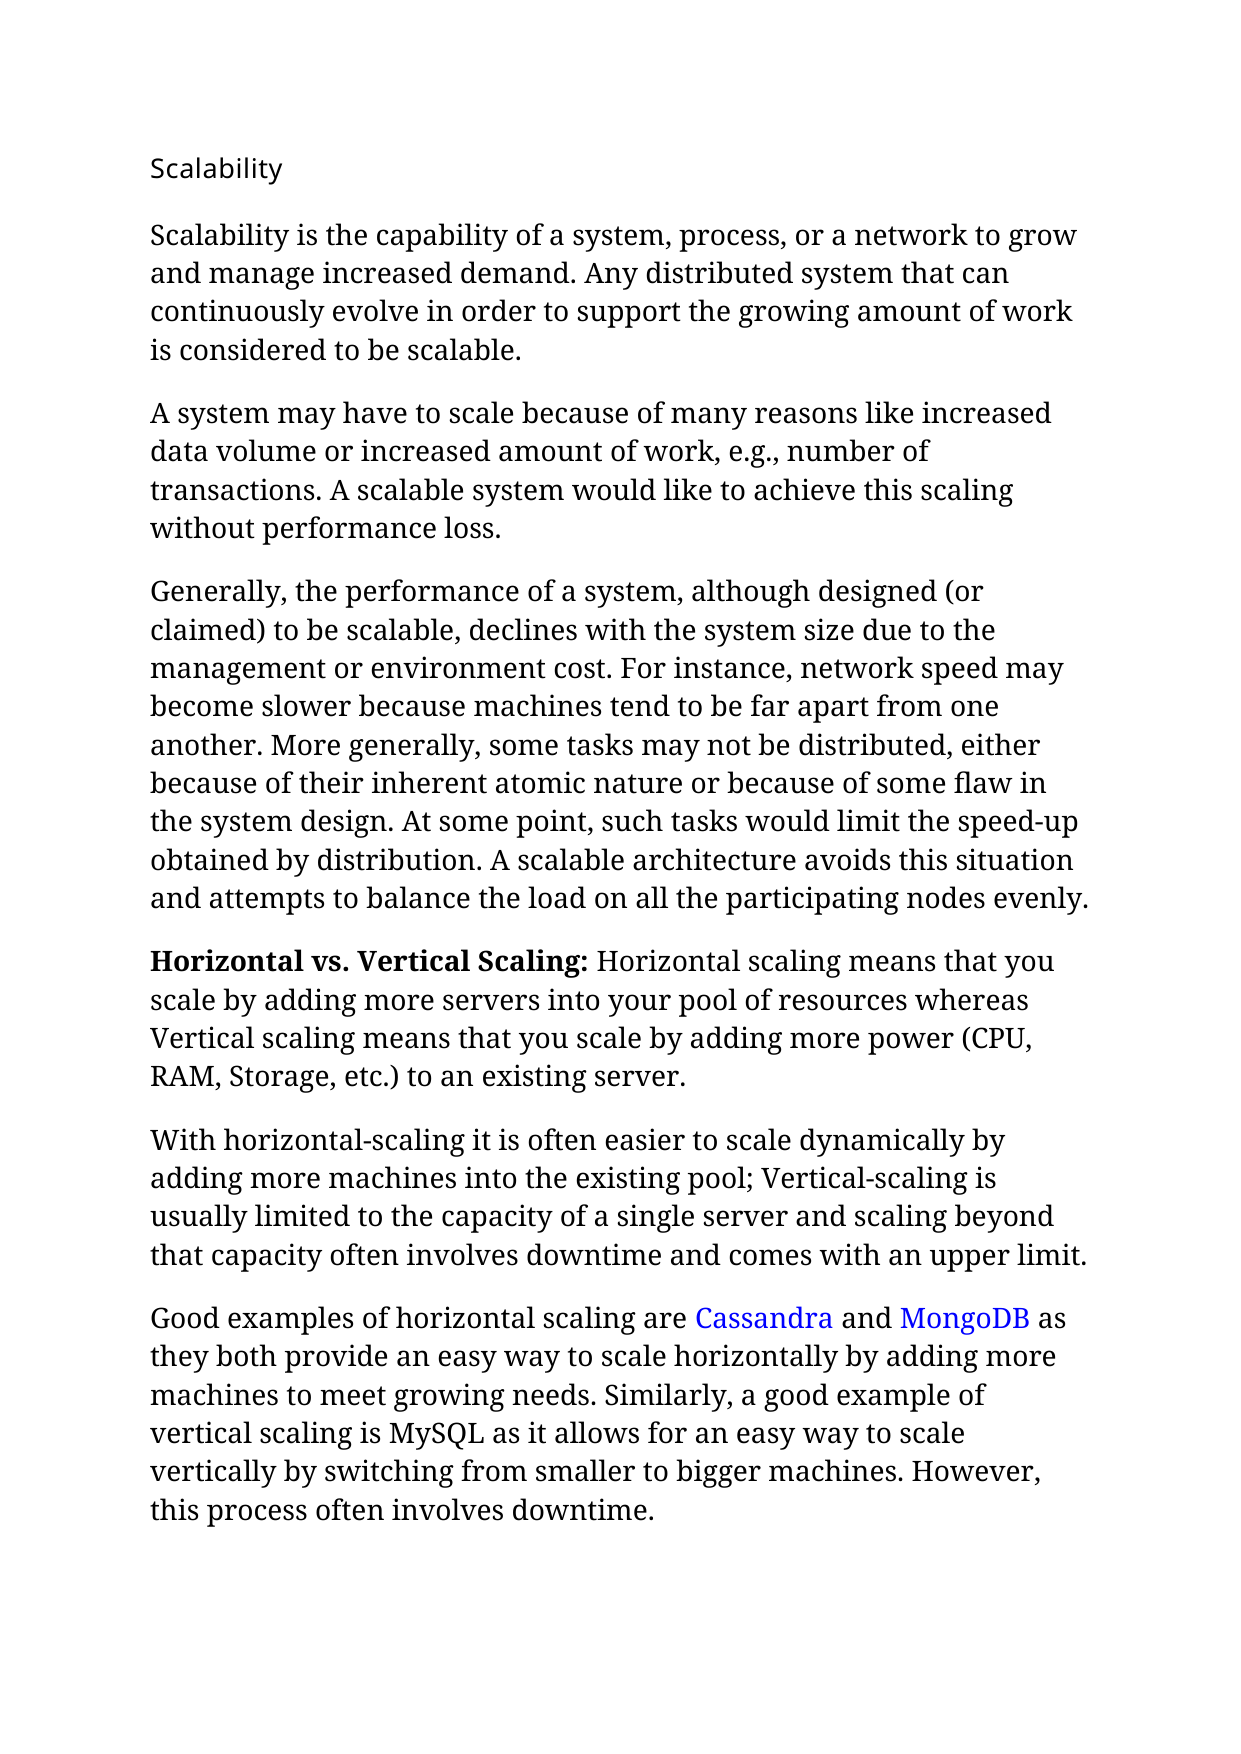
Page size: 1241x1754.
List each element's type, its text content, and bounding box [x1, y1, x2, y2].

text With horizontal-scaling it is often easier to scale dynamically by adding more machines into the existing pool; Vertical-scaling is usually limited to the capacity of a single server and scaling beyond that capacity often involves downtime and comes with an upper limit. [150, 1120, 1090, 1273]
text A system may have to scale because of many reasons like increased data volume or increased amount of work, e.g., number of transactions. A scalable system would like to achieve this scaling without performance loss. [150, 393, 1090, 546]
text Horizontal vs. Vertical Scaling: Horizontal scaling means that you scale by adding more servers into your pool of resources whereas Vertical scaling means that you scale by adding more power (CPU, RAM, Storage, etc.) to an existing server. [150, 941, 1090, 1095]
text Good examples of horizontal scaling are Cassandra and MongoDB as they both provide an easy way to scale horizontally by adding more machines to meet growing needs. Similarly, a good example of vertical scaling is MySQL as it allows for an easy way to scale vertically by switching from smaller to bigger machines. However, this process often involves downtime. [150, 1298, 1090, 1528]
text Generally, the performance of a system, although designed (or claimed) to be scalable, declines with the system size due to the management or environment cost. For instance, network speed may become slower because machines tend to be far apart from one another. More generally, some tasks may not be distributed, either because of their inherent atomic nature or because of some flaw in the system design. At some point, such tasks would limit the speed-up obtained by distribution. A scalable architecture avoids this situation and attempts to balance the load on all the participating nodes evenly. [150, 571, 1090, 916]
text Scalability is the capability of a system, process, or a network to grow and manage increased demand. Any distributed system that can continuously evolve in order to support the growing amount of work is considered to be scalable. [150, 215, 1090, 368]
subtitle Scalability [150, 150, 1090, 187]
